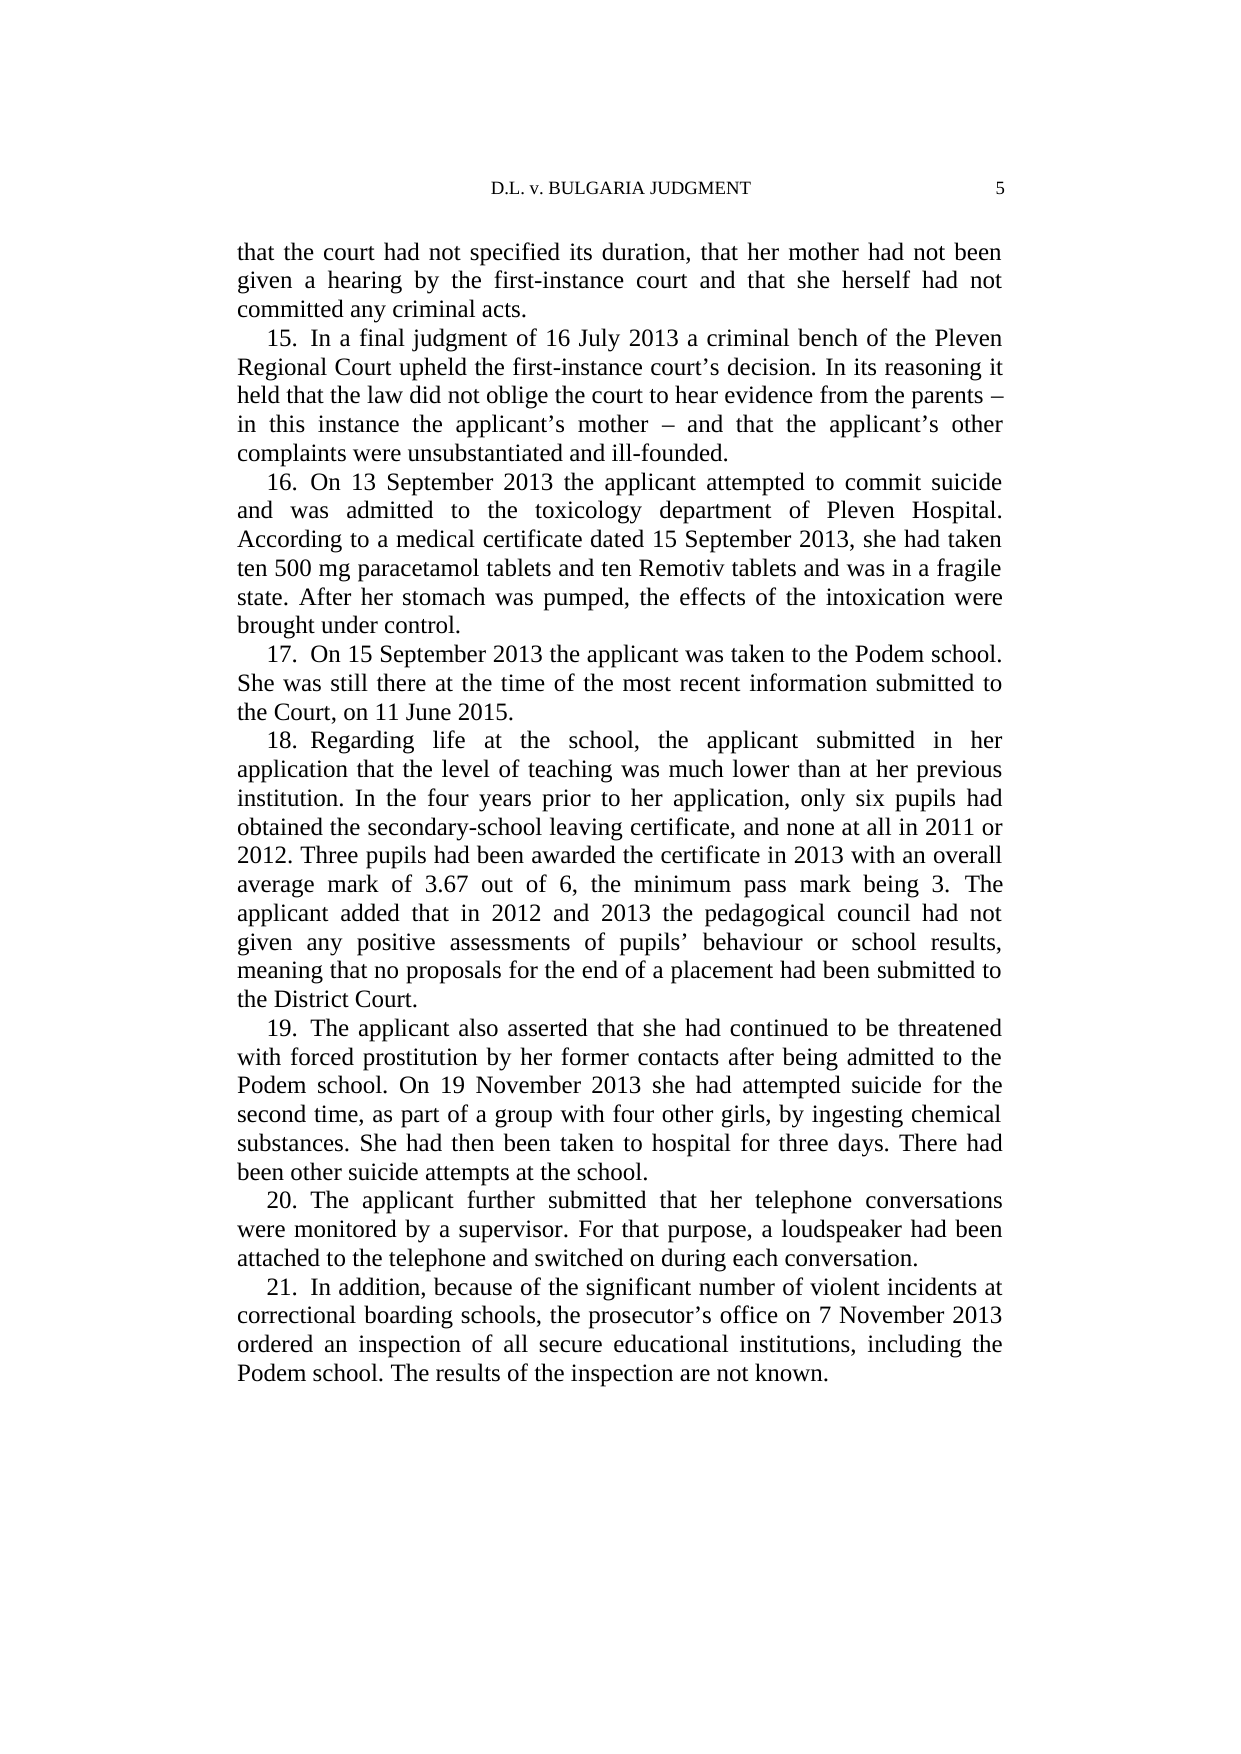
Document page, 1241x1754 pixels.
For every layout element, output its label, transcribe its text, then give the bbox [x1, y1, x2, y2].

text 20. The applicant further submitted that her telephone conversations were monitored by a supervisor. For that purpose, a loudspeaker had been attached to the telephone and switched on during each conversation. [237, 1186, 1003, 1272]
text 15. In a final judgment of 16 July 2013 a criminal bench of the Pleven Regional Court upheld the first-instance court’s decision. In its reasoning it held that the law did not oblige the court to hear evidence from the parents – in this instance the applicant’s mother – and that the applicant’s other complaints were unsubstantiated and ill-founded. [237, 323, 1003, 467]
text 17. On 15 September 2013 the applicant was taken to the Podem school. She was still there at the time of the most recent information submitted to the Court, on 11 June 2015. [237, 639, 1003, 726]
text 21. In addition, because of the significant number of violent incidents at correctional boarding schools, the prosecutor’s office on 7 November 2013 ordered an inspection of all secure educational institutions, including the Podem school. The results of the inspection are not known. [237, 1272, 1003, 1387]
text 16. On 13 September 2013 the applicant attempted to commit suicide and was admitted to the toxicology department of Pleven Hospital. According to a medical certificate dated 15 September 2013, she had taken ten 500 mg paracetamol tablets and ten Remotiv tablets and was in a fragile state. After her stomach was pumped, the effects of the intoxication were brought under control. [237, 467, 1003, 639]
text 19. The applicant also asserted that she had continued to be threatened with forced prostitution by her former contacts after being admitted to the Podem school. On 19 November 2013 she had attempted suicide for the second time, as part of a group with four other girls, by ingesting chemical substances. She had then been taken to hospital for three days. There had been other suicide attempts at the school. [237, 1013, 1003, 1186]
text 18. Regarding life at the school, the applicant submitted in her application that the level of teaching was much lower than at her previous institution. In the four years prior to her application, only six pupils had obtained the secondary-school leaving certificate, and none at all in 2011 or 2012. Three pupils had been awarded the certificate in 2013 with an overall average mark of 3.67 out of 6, the minimum pass mark being 3. The applicant added that in 2012 and 2013 the pedagogical council had not given any positive assessments of pupils’ behaviour or school results, meaning that no proposals for the end of a placement had been submitted to the District Court. [237, 726, 1003, 1013]
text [237, 237, 1003, 323]
